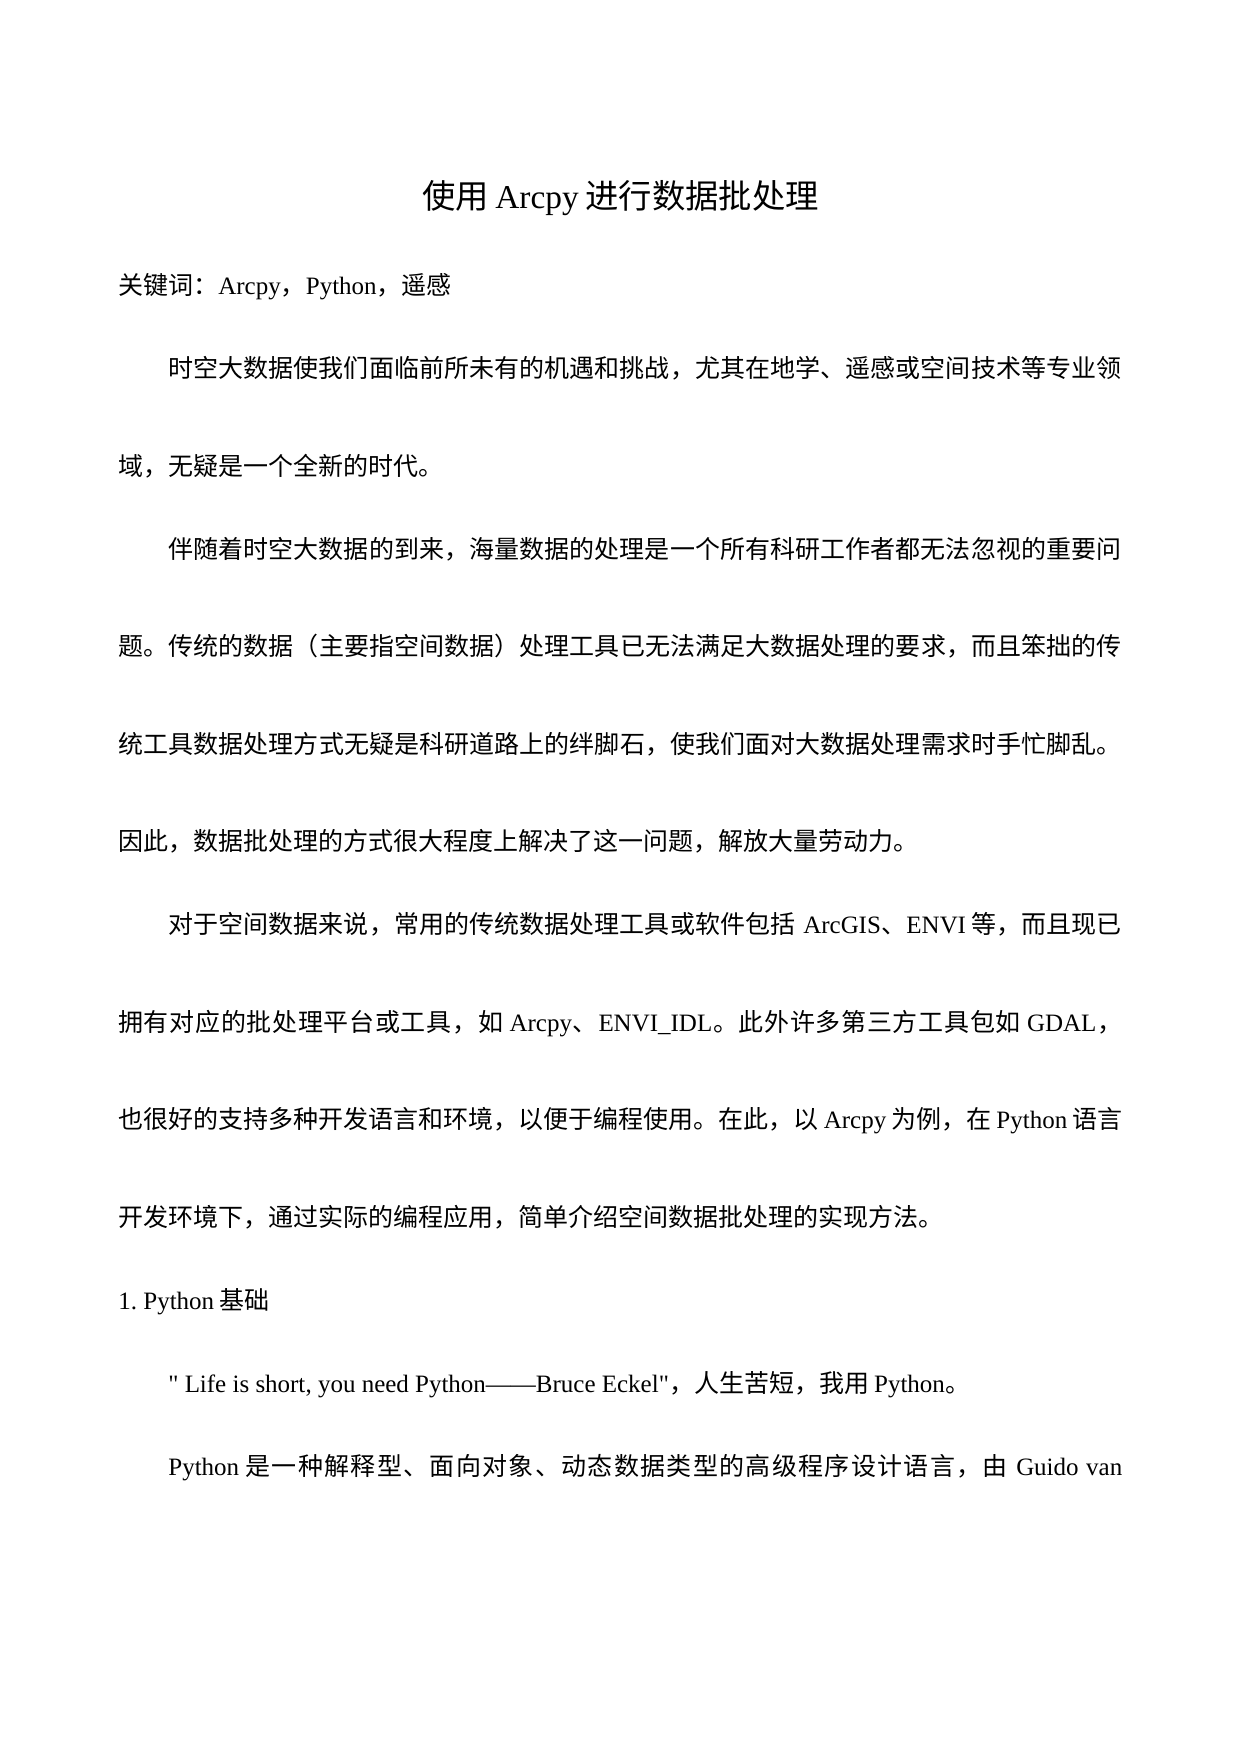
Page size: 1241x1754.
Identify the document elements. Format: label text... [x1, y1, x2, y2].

text 伴随着时空大数据的到来，海量数据的处理是一个所有科研工作者都无法忽视的重要问题。传统的数据（主要指空间数据）处理工具已无法满足大数据处理的要求，而且笨拙的传统工具数据处理方式无疑是科研道路上的绊脚石，使我们面对大数据处理需求时手忙脚乱。因此，数据批处理的方式很大程度上解决了这一问题，解放大量劳动力。 [118, 515, 1122, 872]
text 使用Arcpy进行数据批处理 [118, 162, 1122, 227]
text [118, 1432, 1122, 1497]
text 关键词：Arcpy，Python，遥感 [118, 251, 1122, 316]
text 1. Python基础 [118, 1266, 1122, 1331]
text " Life is short, you need Python——Bruce Eckel"，人生苦短，我用Python。 [118, 1349, 1122, 1414]
text 对于空间数据来说，常用的传统数据处理工具或软件包括ArcGIS、ENVI等，而且现已拥有对应的批处理平台或工具，如Arcpy、ENVI_IDL。此外许多第三方工具包如GDAL，也很好的支持多种开发语言和环境，以便于编程使用。在此，以Arcpy为例，在Python语言开发环境下，通过实际的编程应用，简单介绍空间数据批处理的实现方法。 [118, 890, 1122, 1248]
text 时空大数据使我们面临前所未有的机遇和挑战，尤其在地学、遥感或空间技术等专业领域，无疑是一个全新的时代。 [118, 334, 1122, 497]
